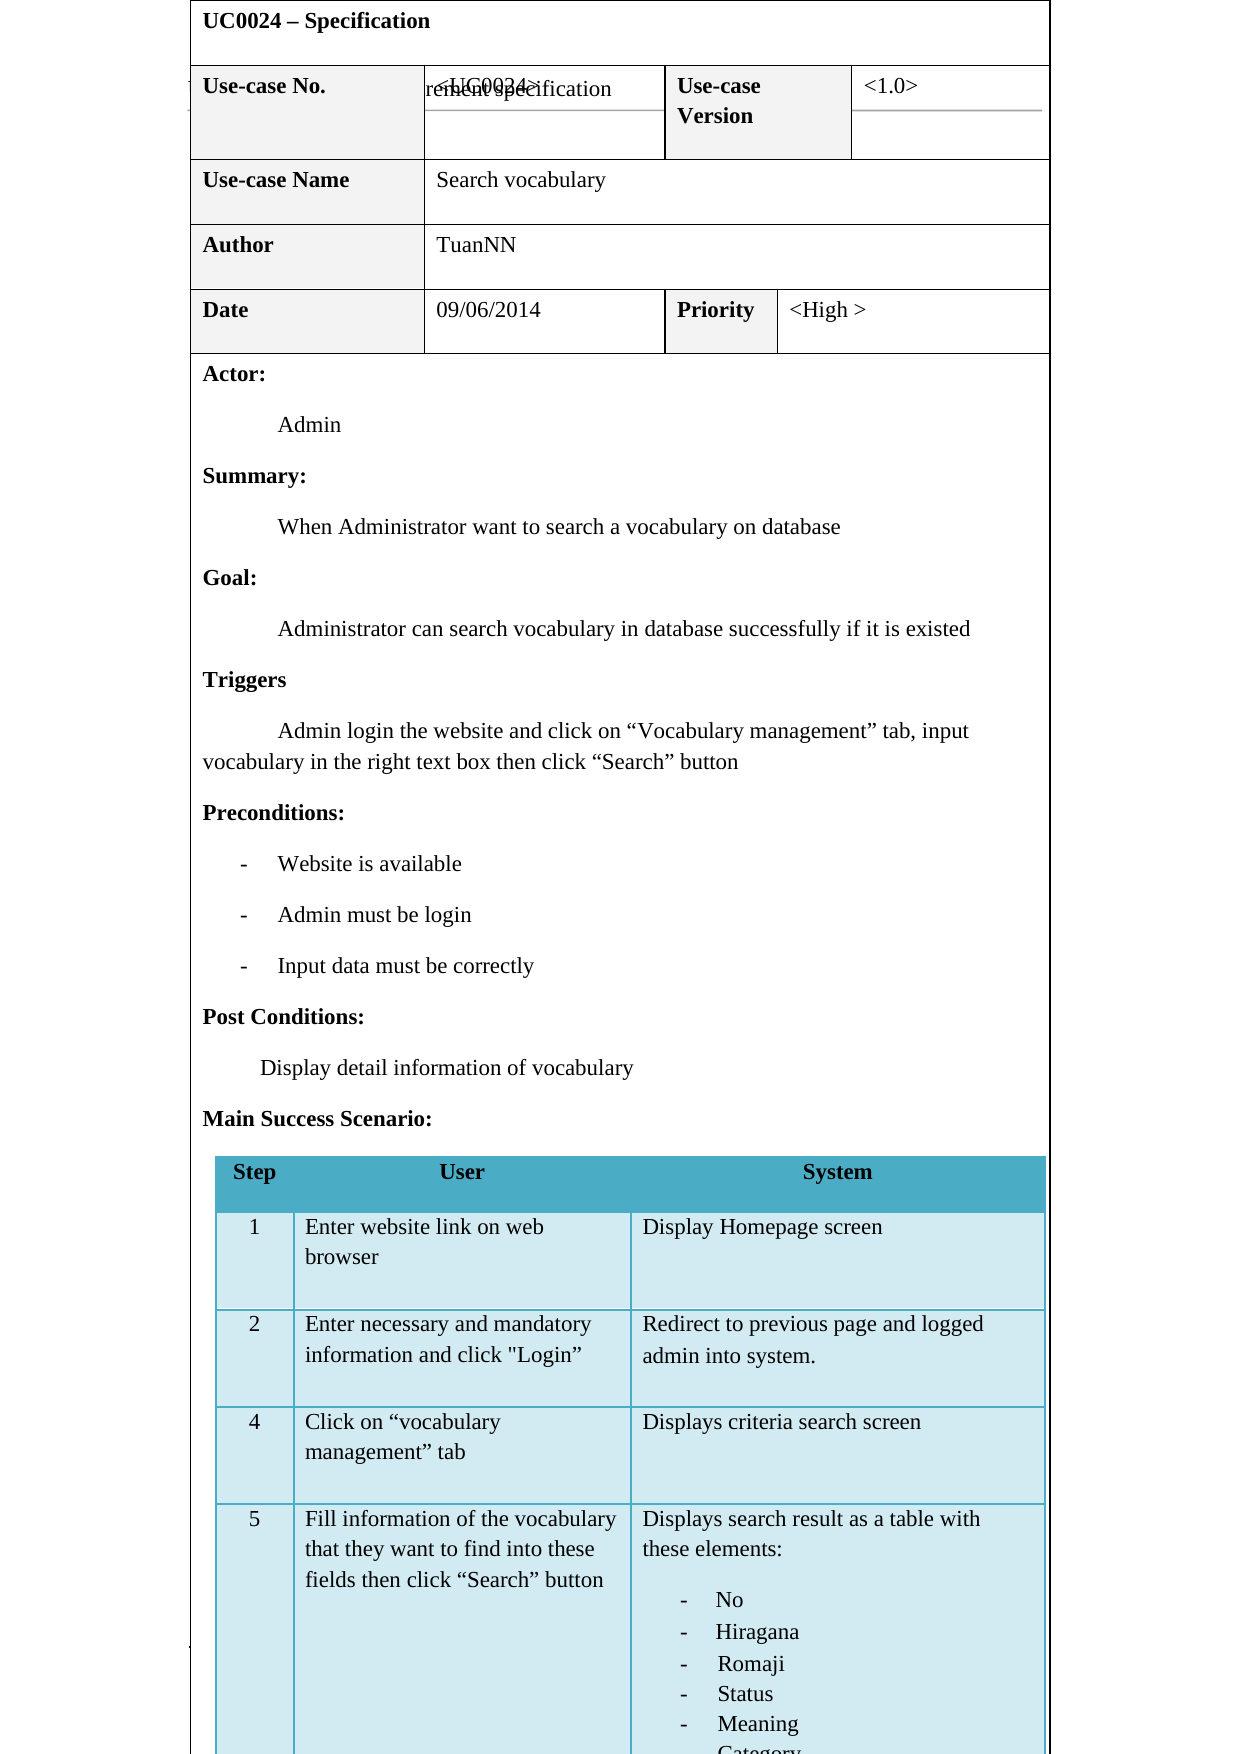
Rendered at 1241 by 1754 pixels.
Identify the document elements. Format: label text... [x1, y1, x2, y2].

table_cell Search vocabulary [425, 160, 1049, 224]
table_cell Use-case No. [191, 66, 424, 159]
table_cell <UC0024> [425, 66, 664, 159]
table_cell Use-case Name [191, 160, 424, 224]
table_cell 09/06/2014 [425, 290, 664, 353]
table_cell <High > [778, 290, 1049, 353]
table_header UC0024 – Specification [191, 1, 1049, 64]
table_cell Actor: Admin Summary: When Administrator want to search a vocabulary on database Goal: Administrator can search vocabulary in database successfully if it is existed Triggers Admin login the website and click on “Vocabulary management” tab, input vocabulary in the right text box then click “Search” button Preconditions: Website is available Admin must be login Input data must be correctly Post Conditions: Display detail information of vocabulary Main Success Scenario: Alternative Scenario: Exceptions: [191, 354, 1049, 1754]
table_cell Use-case Version [666, 66, 851, 159]
table_cell Priority [666, 290, 777, 353]
table_cell Author [191, 225, 424, 288]
table_cell <1.0> [852, 66, 1049, 159]
table_cell Date [191, 290, 424, 353]
table_cell TuanNN [425, 225, 1049, 288]
